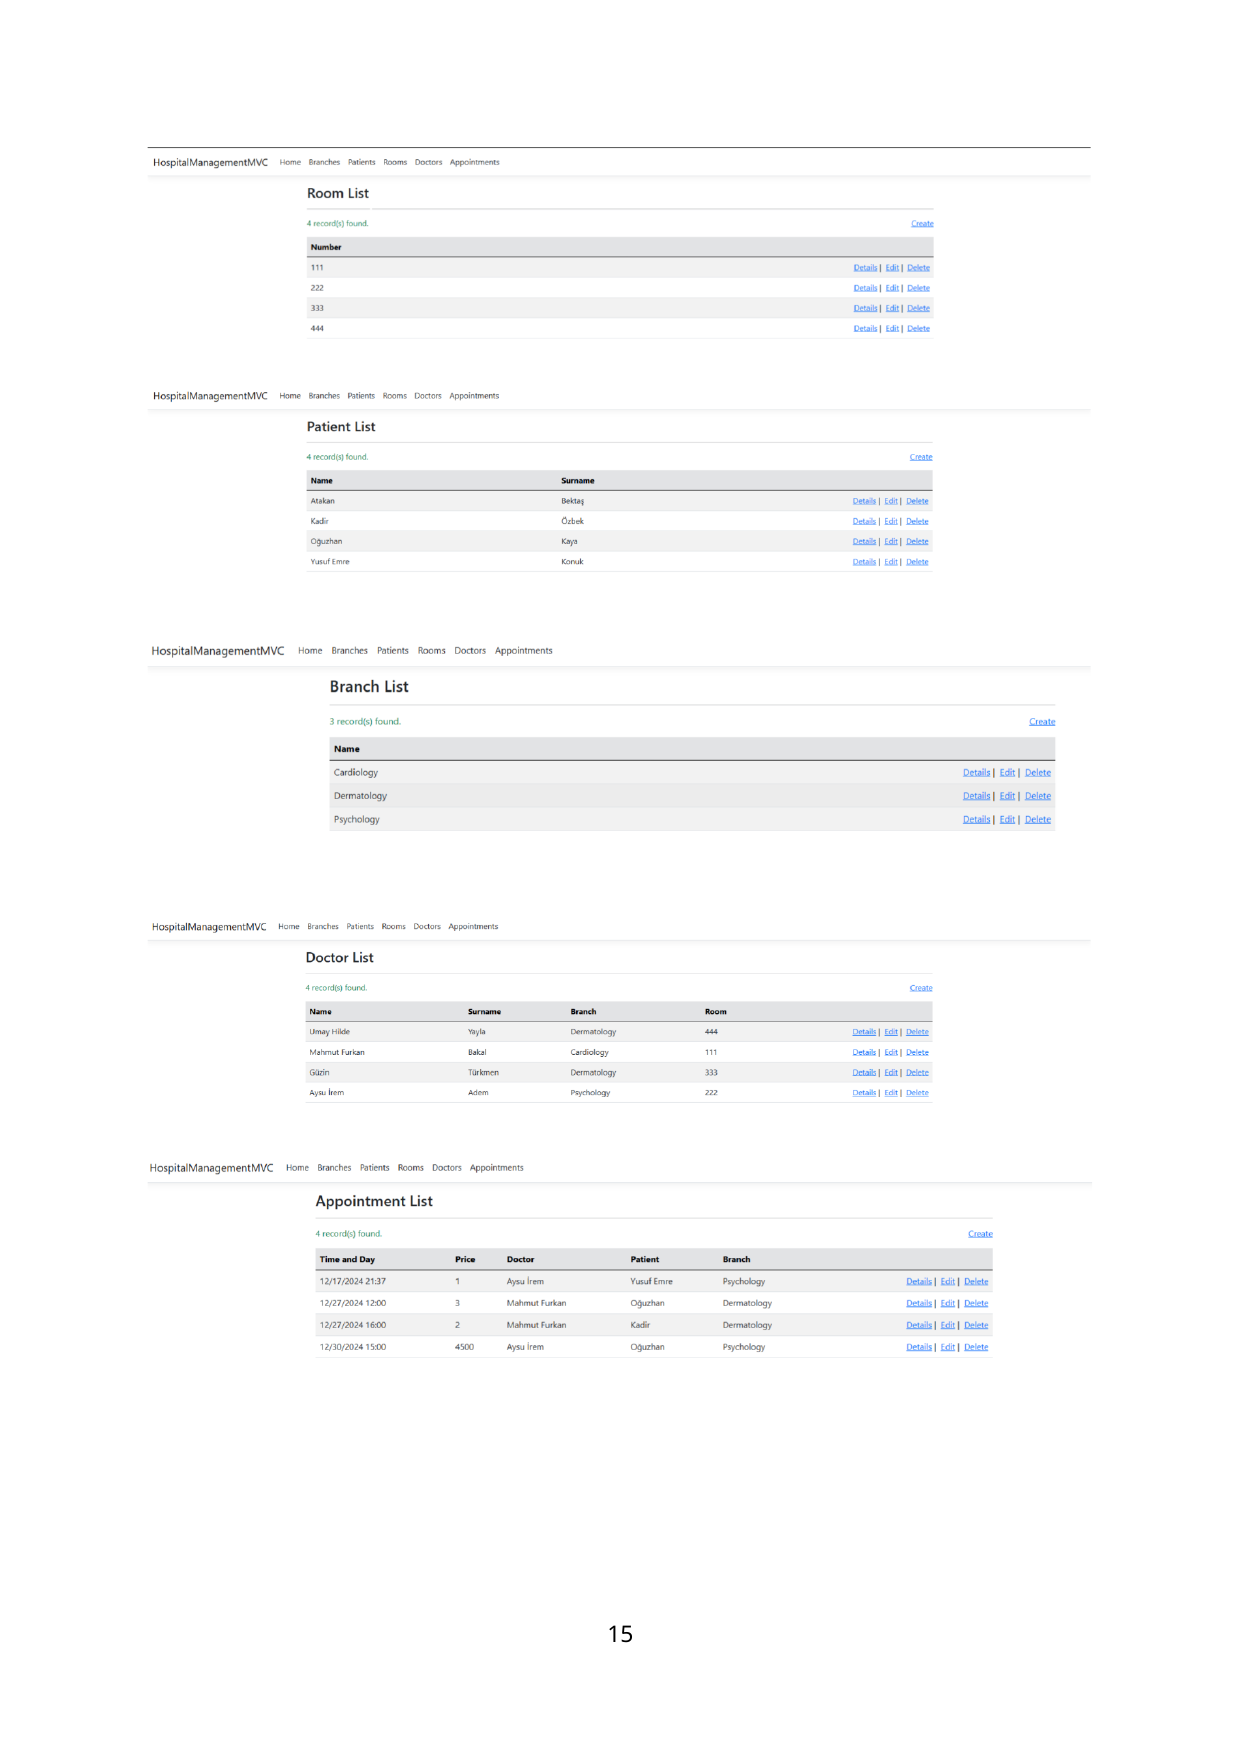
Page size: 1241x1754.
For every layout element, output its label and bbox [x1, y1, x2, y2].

picture [147, 383, 1091, 607]
picture [147, 639, 1091, 900]
picture [147, 147, 1091, 369]
text [148, 148, 1092, 607]
picture [147, 915, 1091, 1140]
picture [147, 1155, 1093, 1418]
